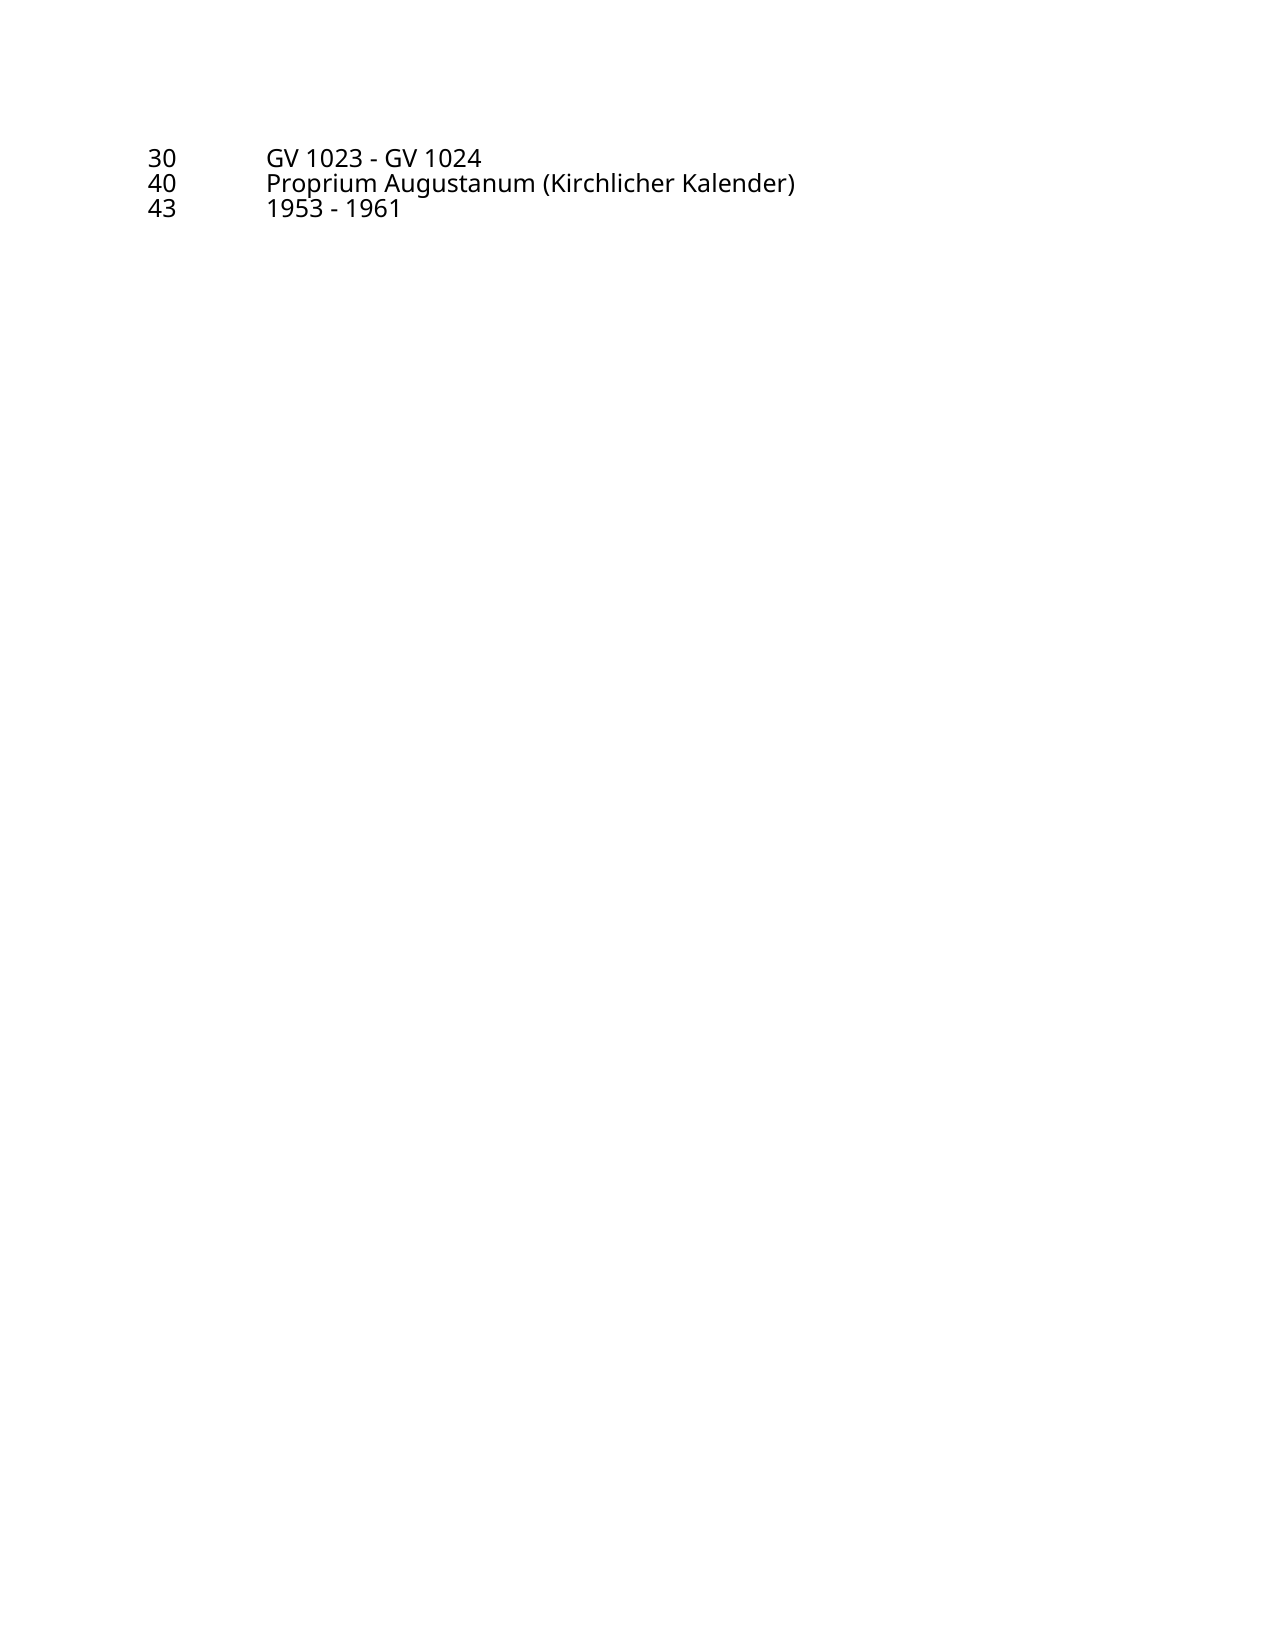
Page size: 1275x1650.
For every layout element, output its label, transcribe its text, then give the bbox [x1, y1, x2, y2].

text 40 t[1{Proprium Augustanum} (2{Kirchlicher Kalender}]t) [148, 173, 1127, 198]
text 43 1953 - 1961 [148, 198, 1127, 223]
text 30 GV 1023 - GV 1024 [148, 148, 1127, 173]
